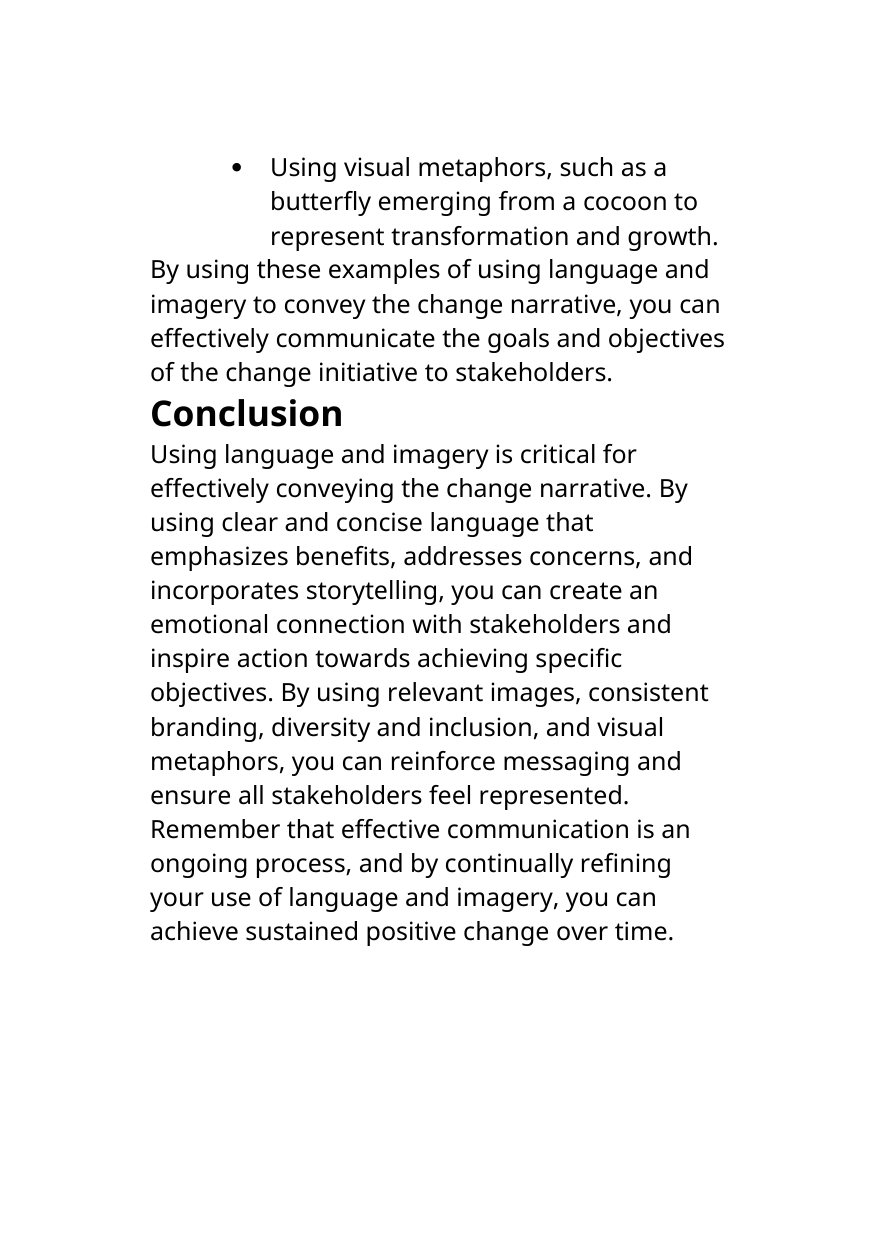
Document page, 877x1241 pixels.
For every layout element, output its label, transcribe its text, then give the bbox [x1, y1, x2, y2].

subtitle Conclusion [150, 388, 727, 437]
text By using these examples of using language and imagery to convey the change narrative, you can effectively communicate the goals and objectives of the change initiative to stakeholders. [150, 252, 727, 388]
text Using language and imagery is critical for effectively conveying the change narrative. By using clear and concise language that emphasizes benefits, addresses concerns, and incorporates storytelling, you can create an emotional connection with stakeholders and inspire action towards achieving specific objectives. By using relevant images, consistent branding, diversity and inclusion, and visual metaphors, you can reinforce messaging and ensure all stakeholders feel represented. Remember that effective communication is an ongoing process, and by continually refining your use of language and imagery, you can achieve sustained positive change over time. [150, 437, 727, 948]
list Using visual metaphors, such as a butterfly emerging from a cocoon to represent transformation and growth. [232, 150, 727, 252]
